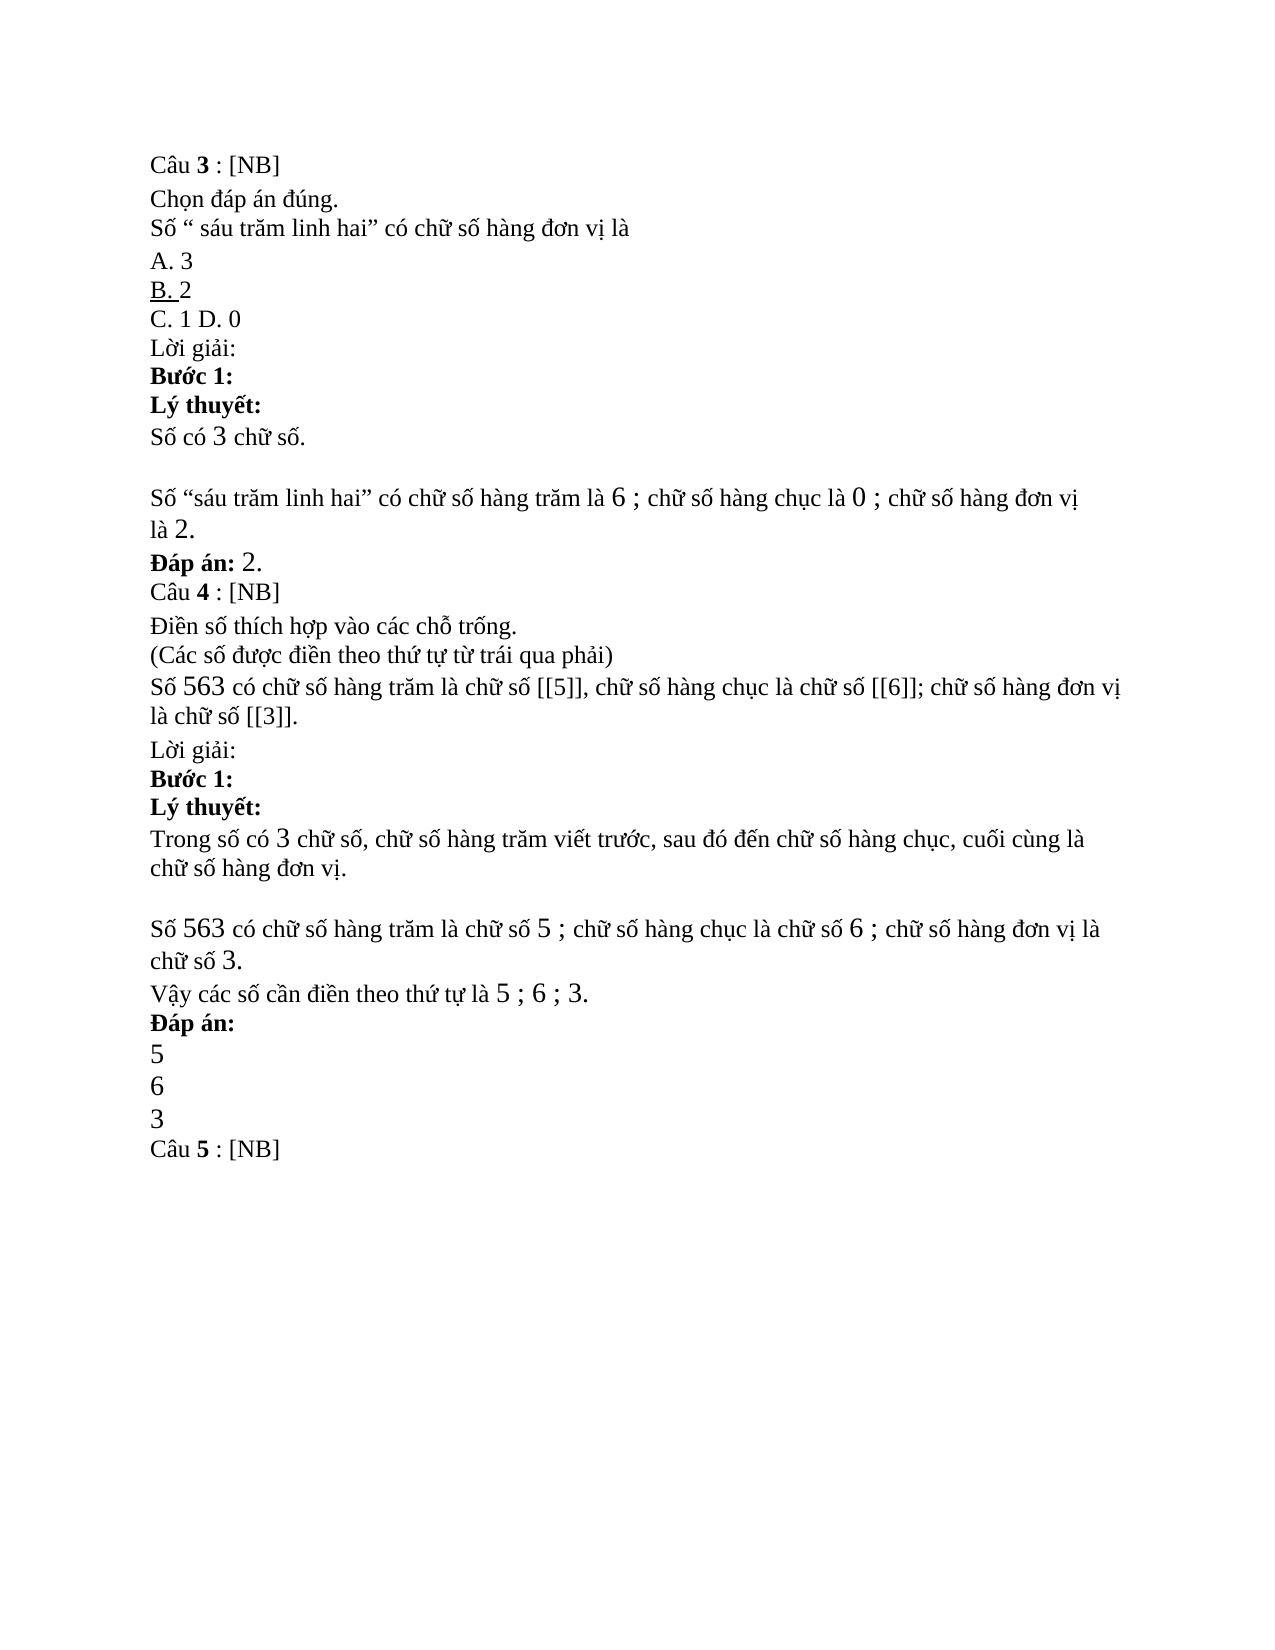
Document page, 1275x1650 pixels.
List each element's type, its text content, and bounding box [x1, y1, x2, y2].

text Điền số thích hợp vào các chỗ trống. (Các số được điền theo thứ tự từ trái qua phải) Số 563 có chữ số hàng trăm là chữ số [[5]], chữ số hàng chục là chữ số [[6]]; chữ số hàng đơn vị là chữ số [[3]]. [150, 611, 1125, 730]
text Bước 1: [150, 764, 1125, 792]
text Lý thuyết: Trong số có 3 chữ số, chữ số hàng trăm viết trước, sau đó đến chữ số hàng chục, cuối cùng là chữ số hàng đơn vị. Số 563 có chữ số hàng trăm là chữ số 5 ; chữ số hàng chục là chữ số 6 ; chữ số hàng đơn vị là chữ số 3. Vậy các số cần điền theo thứ tự là 5 ; 6 ; 3. Đáp án: 5 6 3 [150, 792, 1125, 1134]
text A. 3 [150, 246, 1125, 275]
text Lời giải: [150, 333, 1125, 361]
text Lý thuyết: Số có 3 chữ số. Số “sáu trăm linh hai” có chữ số hàng trăm là 6 ; chữ số hàng chục là 0 ; chữ số hàng đơn vị là 2. Đáp án: 2. [150, 390, 1125, 577]
text Câu 4 : [NB] [150, 577, 1125, 606]
text Lời giải: [150, 735, 1125, 764]
text B. 2 [150, 275, 1125, 304]
text Câu 3 : [NB] [150, 150, 1125, 179]
text C. 1 D. 0 [150, 304, 1125, 333]
text Chọn đáp án đúng. Số “ sáu trăm linh hai” có chữ số hàng đơn vị là [150, 184, 1125, 241]
text Câu 5 : [NB] [150, 1134, 1125, 1163]
text Bước 1: [150, 361, 1125, 390]
